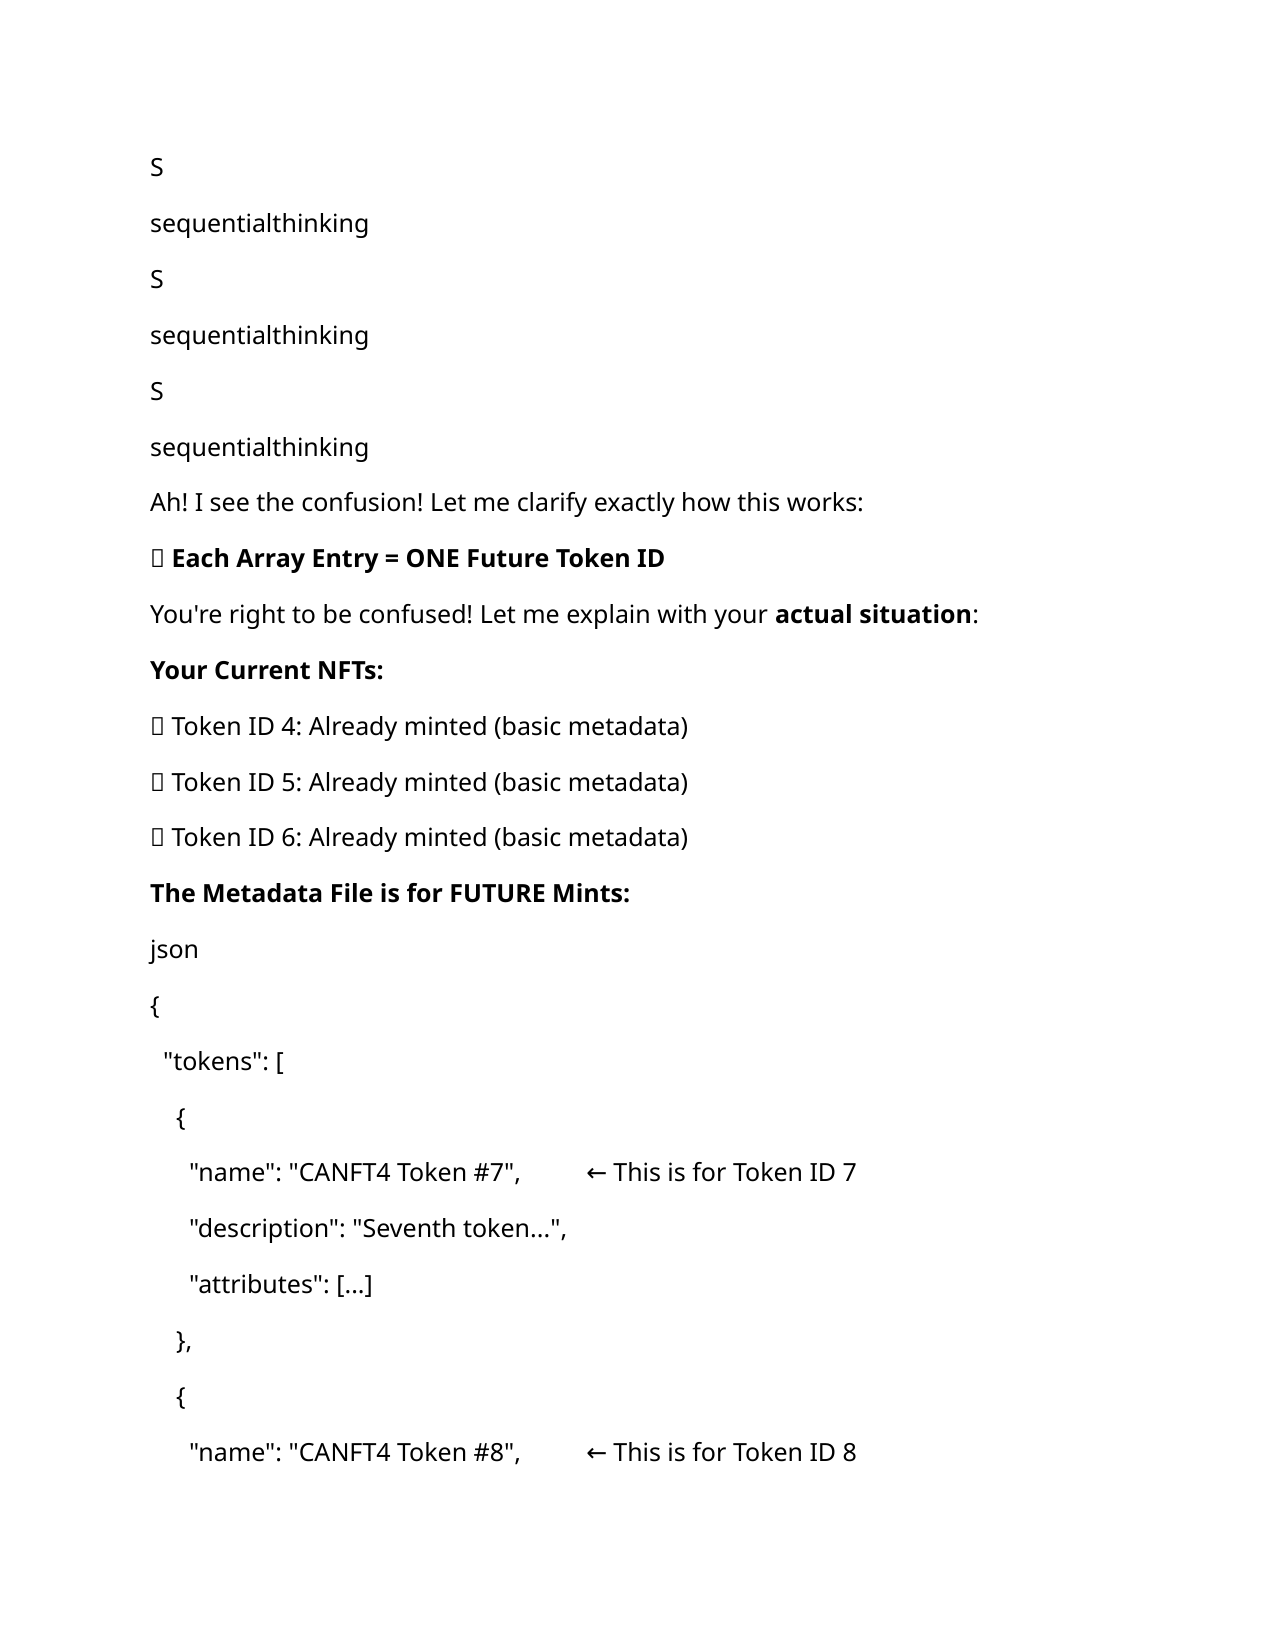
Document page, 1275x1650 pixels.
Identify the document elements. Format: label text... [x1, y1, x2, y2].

text { [150, 1099, 1125, 1133]
text ✅ Token ID 4: Already minted (basic metadata) [150, 708, 1125, 742]
text Your Current NFTs: [150, 652, 1125, 687]
text "name": "CANFT4 Token #7", ← This is for Token ID 7 [150, 1155, 1125, 1189]
text Ah! I see the confusion! Let me clarify exactly how this works: [150, 485, 1125, 519]
text { [150, 987, 1125, 1022]
text }, [150, 1322, 1125, 1357]
text The Metadata File is for FUTURE Mints: [150, 876, 1125, 910]
text ✅ Token ID 5: Already minted (basic metadata) [150, 764, 1125, 798]
text json [150, 932, 1125, 966]
text sequentialthinking [150, 206, 1125, 240]
text You're right to be confused! Let me explain with your actual situation: [150, 597, 1125, 631]
text "attributes": [...] [150, 1267, 1125, 1301]
text S [150, 150, 1125, 184]
text "name": "CANFT4 Token #8", ← This is for Token ID 8 [150, 1434, 1125, 1468]
text sequentialthinking [150, 317, 1125, 352]
text S [150, 373, 1125, 407]
text 🎯 Each Array Entry = ONE Future Token ID [150, 541, 1125, 575]
text { [150, 1378, 1125, 1412]
text ✅ Token ID 6: Already minted (basic metadata) [150, 820, 1125, 854]
text S [150, 262, 1125, 296]
text "description": "Seventh token...", [150, 1211, 1125, 1245]
text "tokens": [ [150, 1043, 1125, 1077]
text sequentialthinking [150, 429, 1125, 463]
